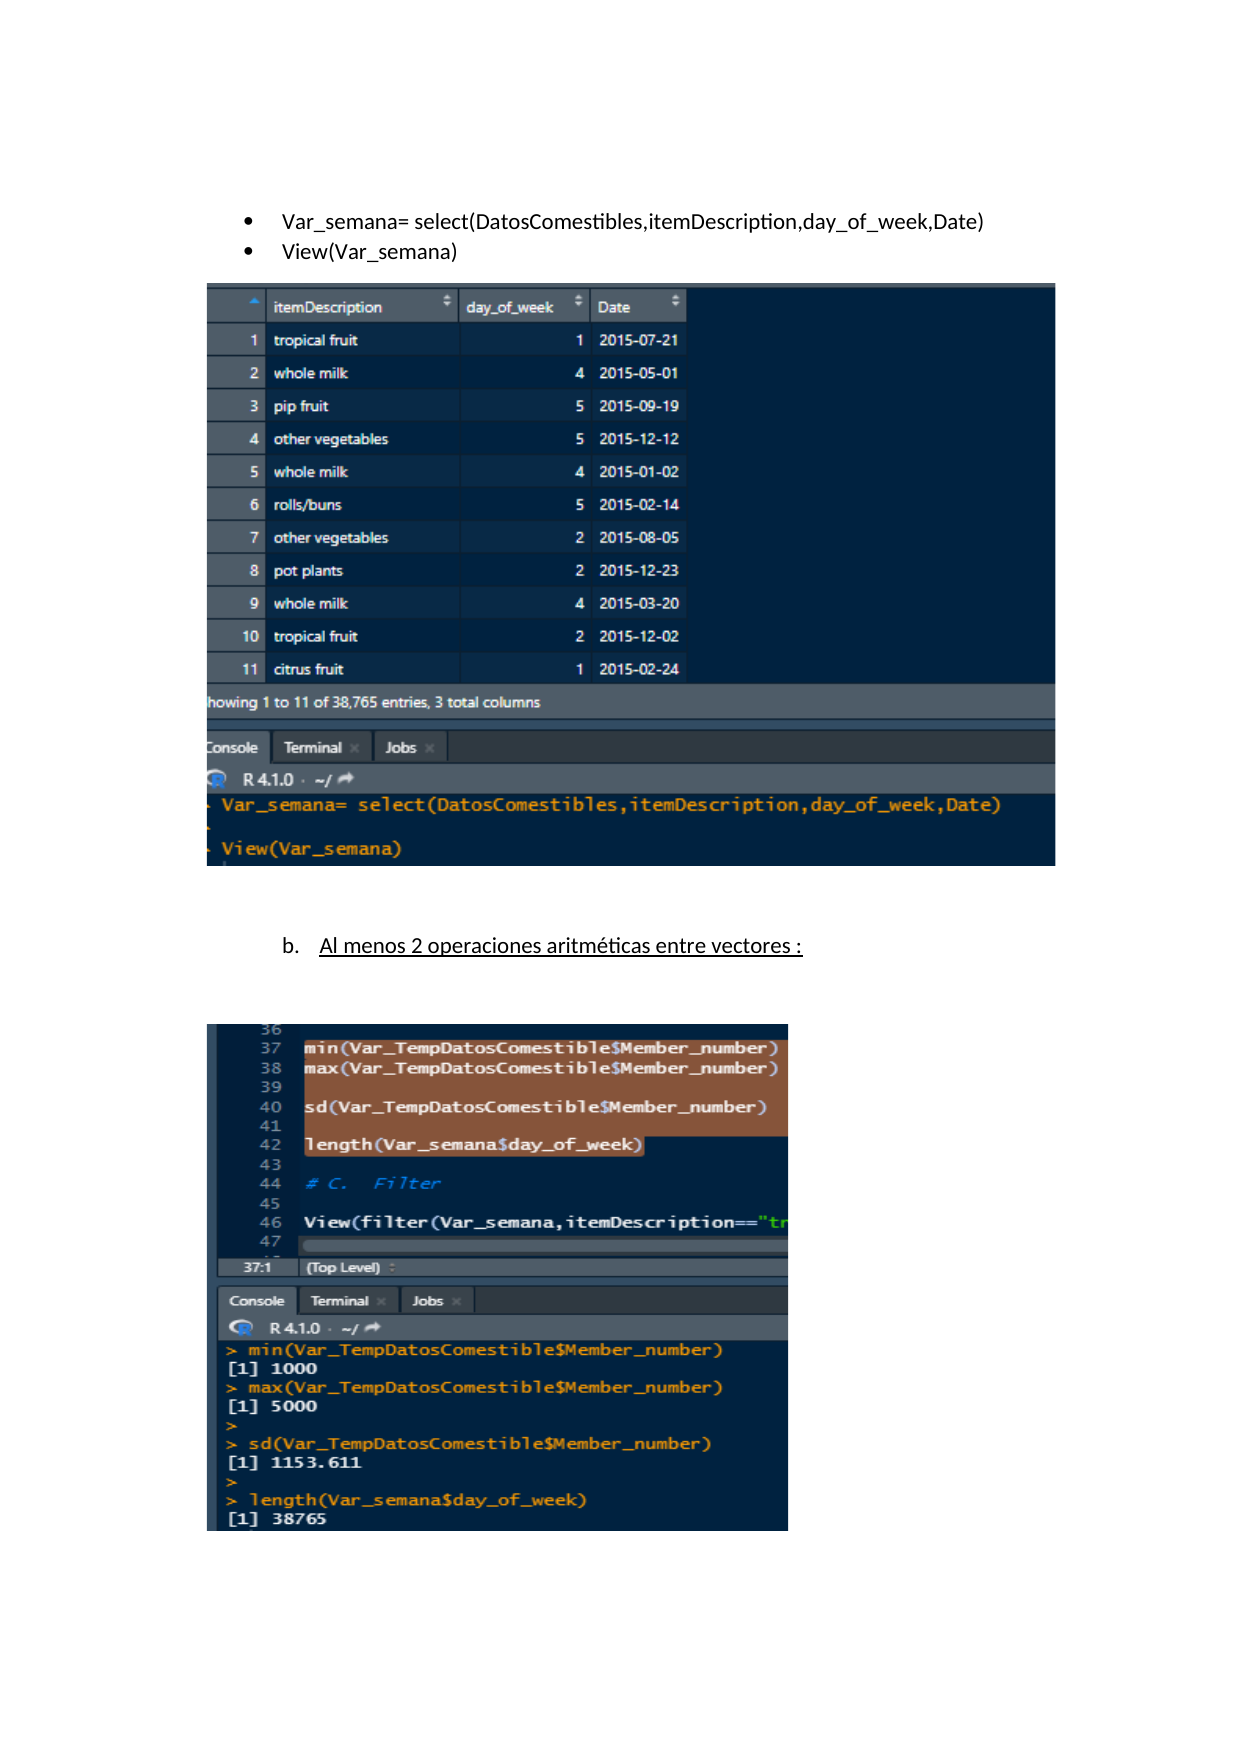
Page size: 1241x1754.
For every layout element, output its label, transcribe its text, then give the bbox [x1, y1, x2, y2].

list Var_semana= select(DatosComestibles,itemDescription,day_of_week,Date) [244, 207, 1092, 235]
picture [206, 283, 1056, 866]
list Al menos 2 operaciones aritméticas entre vectores : [282, 931, 1092, 959]
list View(Var_semana) [244, 237, 1092, 265]
picture [206, 1024, 789, 1531]
